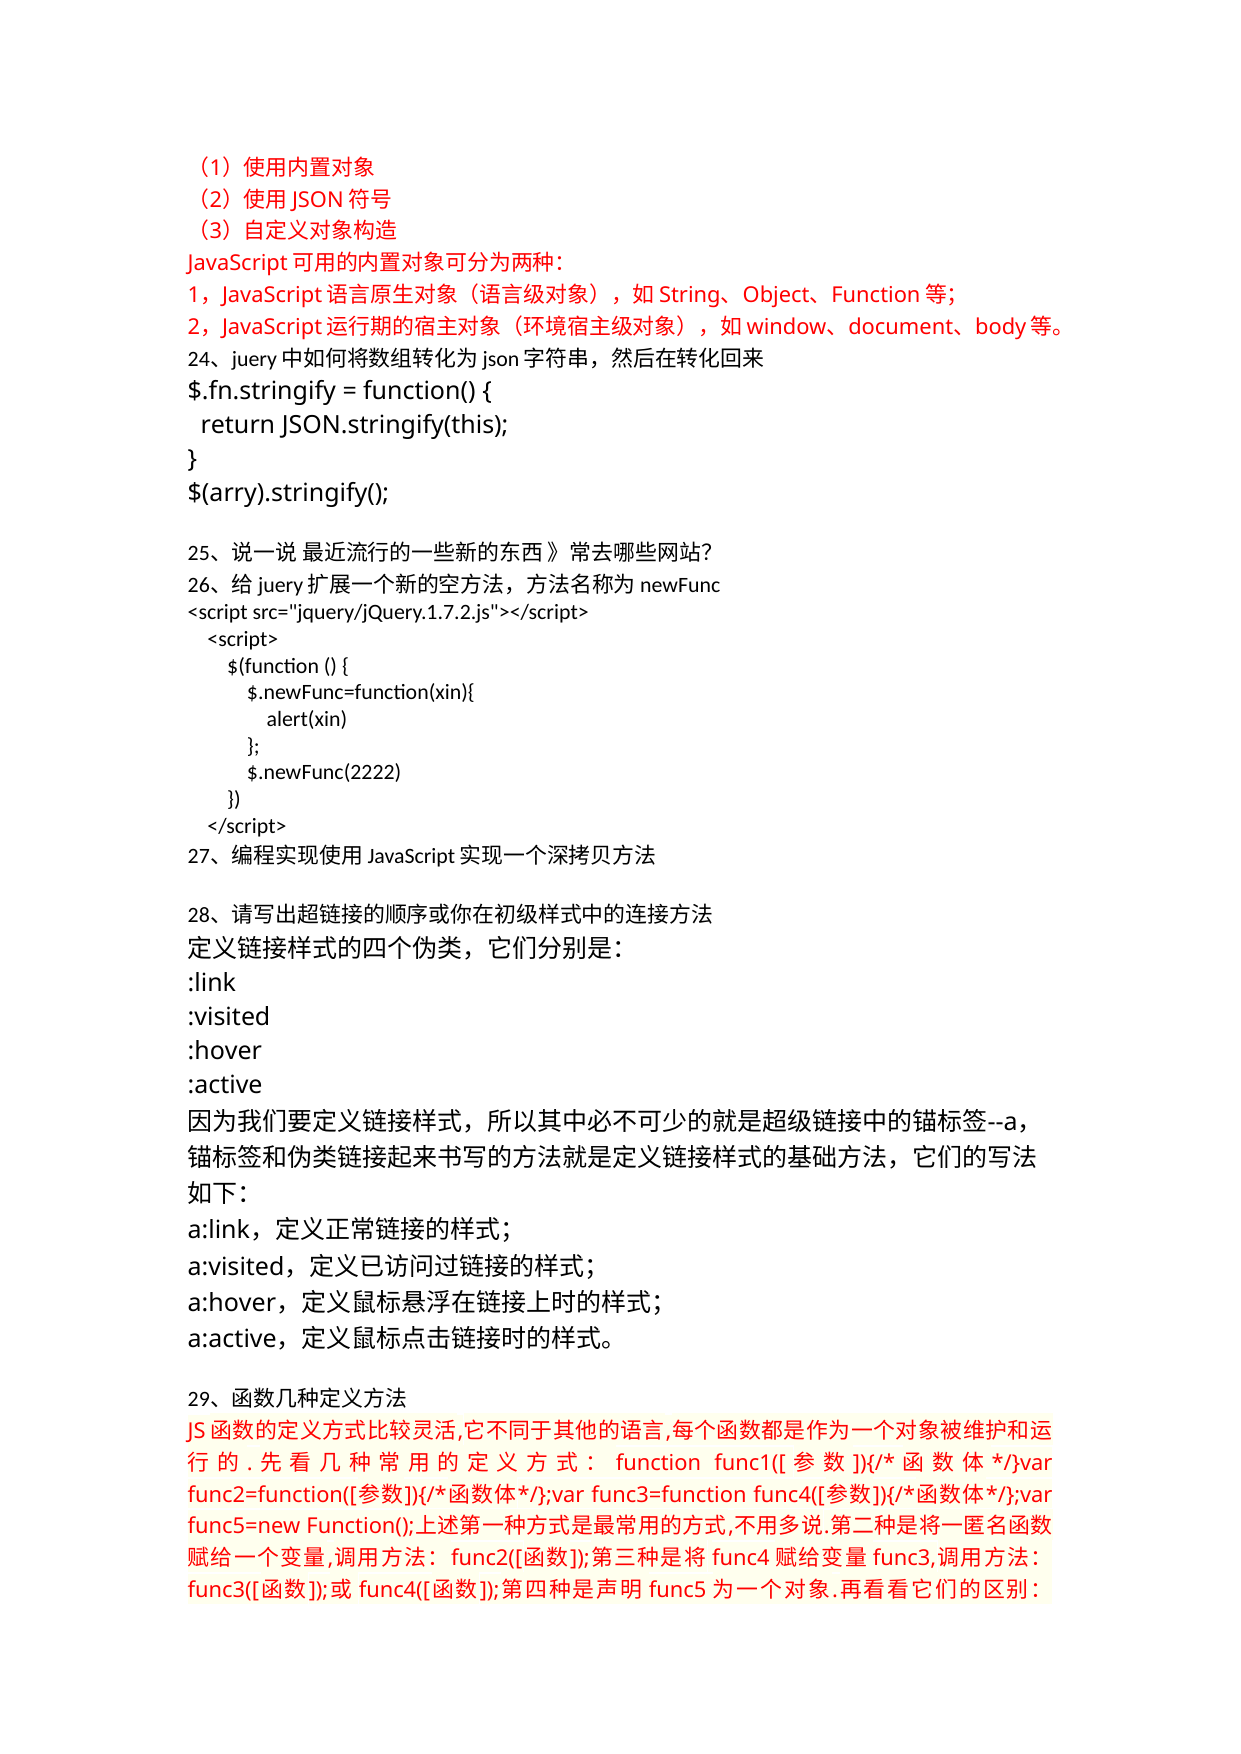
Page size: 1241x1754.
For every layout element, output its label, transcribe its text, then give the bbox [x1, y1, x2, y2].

text </script> [187, 812, 1053, 838]
text 24、juery中如何将数组转化为json字符串，然后在转化回来 [187, 341, 1053, 372]
text 25、说一说 最近流行的一些新的东西 》常去哪些网站？ [187, 535, 1053, 567]
text alert(xin) [187, 705, 1053, 732]
text JavaScript可用的内置对象可分为两种： 1，JavaScript语言原生对象（语言级对象），如String、Object、Function等； 2，JavaScript运行期的宿主对象（环境宿主级对象），如window、document、body等。 [581, 245, 1053, 341]
text }) [187, 785, 1053, 812]
text $.newFunc(2222) [187, 758, 1053, 785]
text （1）使用内置对象 （2）使用JSON符号 （3）自定义对象构造 [187, 150, 1053, 245]
text 26、给juery扩展一个新的空方法，方法名称为newFunc [187, 567, 1053, 598]
text $.newFunc=function(xin){ [187, 678, 1053, 705]
text <script src="jquery/jQuery.1.7.2.js"></script> [187, 598, 1053, 625]
text $(function () { [187, 652, 1053, 678]
text 27、编程实现使用JavaScript实现一个深拷贝方法 [187, 838, 1053, 870]
text 29、函数几种定义方法 [187, 1381, 1053, 1413]
text $.fn.stringify = function() { return JSON.stringify(this); } $(arry).stringify(); [187, 372, 1053, 508]
text 28、请写出超链接的顺序或你在初级样式中的连接方法 [187, 897, 1053, 928]
text }; [187, 732, 1053, 758]
text <script> [187, 625, 1053, 652]
text 定义链接样式的四个伪类，它们分别是： :link :visited :hover :active 因为我们要定义链接样式，所以其中必不可少的就是超级链接中的锚标签--a，锚标签和伪类链接起来书写的方法就是定义链接样式的基础方法，它们的写法如下： a:link，定义正常链接的样式； a:visited，定义已访问过链接的样式； a:hover，定义鼠标悬浮在链接上时的样式； a:active，定义鼠标点击链接时的样式。 [187, 928, 1053, 1355]
